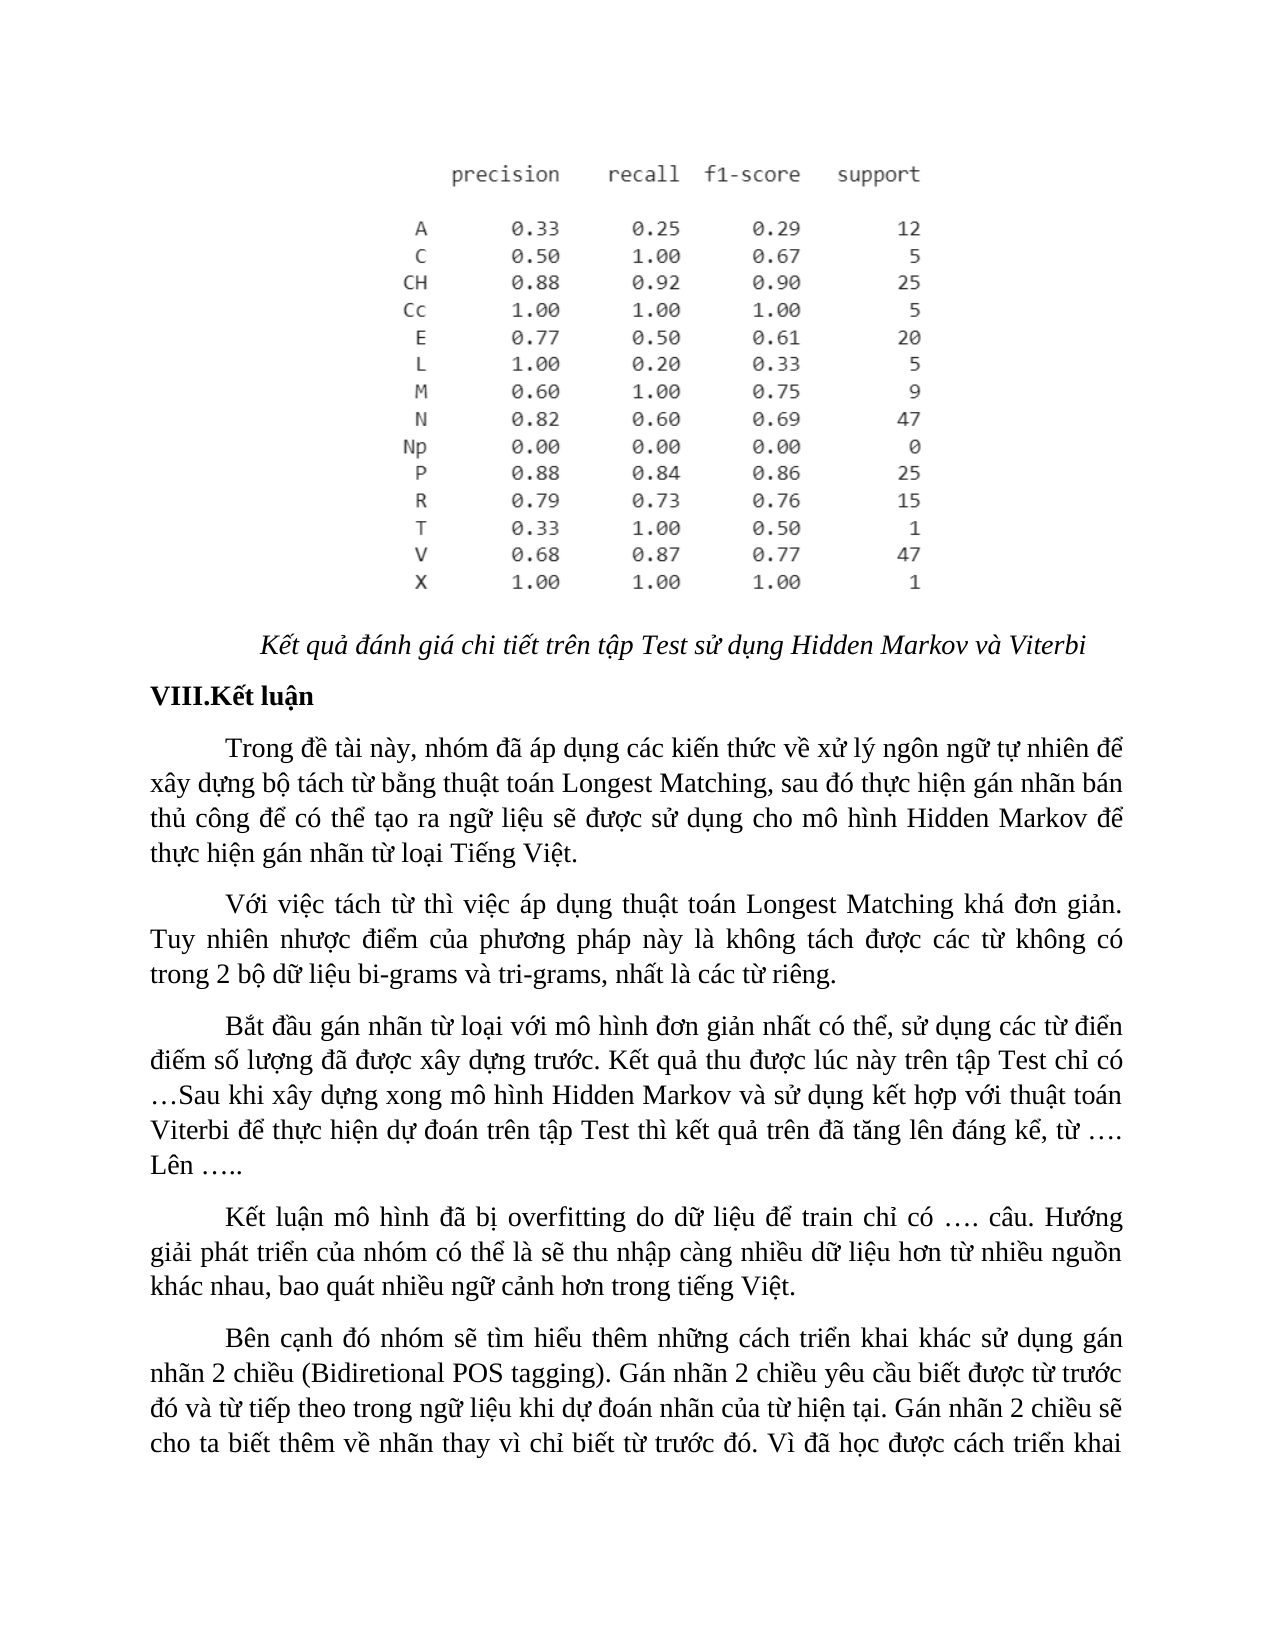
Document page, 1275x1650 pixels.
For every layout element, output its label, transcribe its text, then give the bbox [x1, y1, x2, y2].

text Kết quả đánh giá chi tiết trên tập Test sử dụng Hidden Markov và Viterbi [150, 628, 1125, 660]
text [150, 1321, 1125, 1458]
text Kết luận mô hình đã bị overfitting do dữ liệu để train chỉ có …. câu. Hướng giải phát triển của nhóm có thể là sẽ thu nhập càng nhiều dữ liệu hơn từ nhiều nguồn khác nhau, bao quát nhiều ngữ cảnh hơn trong tiếng Việt. [150, 1200, 1125, 1302]
picture [330, 150, 1020, 609]
text Với việc tách từ thì việc áp dụng thuật toán Longest Matching khá đơn giản. Tuy nhiên nhược điểm của phương pháp này là không tách được các từ không có trong 2 bộ dữ liệu bi-grams và tri-grams, nhất là các từ riêng. [150, 887, 1125, 989]
text Trong đề tài này, nhóm đã áp dụng các kiến thức về xử lý ngôn ngữ tự nhiên để xây dựng bộ tách từ bằng thuật toán Longest Matching, sau đó thực hiện gán nhãn bán thủ công để có thể tạo ra ngữ liệu sẽ được sử dụng cho mô hình Hidden Markov để thực hiện gán nhãn từ loại Tiếng Việt. [150, 731, 1125, 868]
list Kết luận [150, 679, 1125, 712]
text Bắt đầu gán nhãn từ loại với mô hình đơn giản nhất có thể, sử dụng các từ điển điếm số lượng đã được xây dựng trước. Kết quả thu được lúc này trên tập Test chỉ có …Sau khi xây dựng xong mô hình Hidden Markov và sử dụng kết hợp với thuật toán Viterbi để thực hiện dự đoán trên tập Test thì kết quả trên đã tăng lên đáng kể, từ …. Lên ….. [150, 1008, 1125, 1181]
